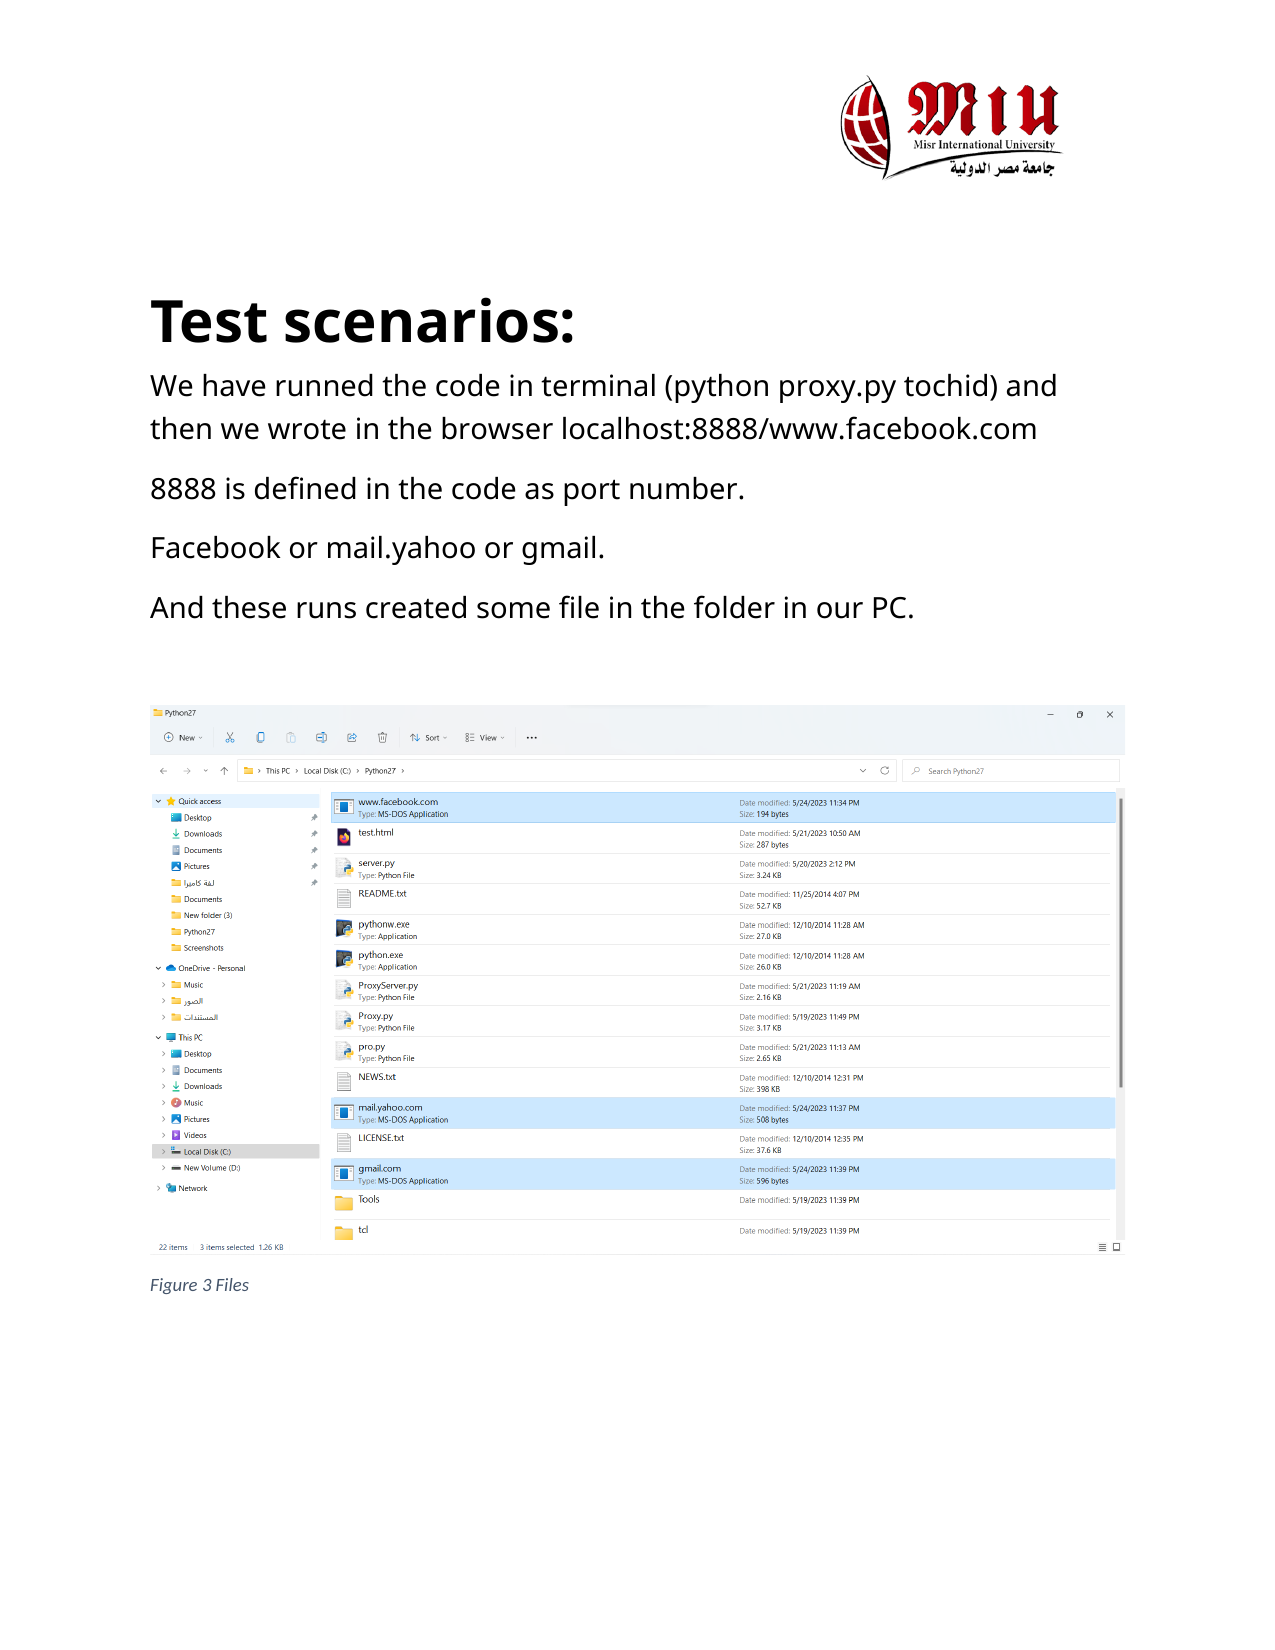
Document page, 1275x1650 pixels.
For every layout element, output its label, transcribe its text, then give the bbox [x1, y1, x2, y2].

subtitle Test scenarios: [150, 280, 1125, 359]
text We have runned the code in terminal (python proxy.py tochid) and then we wrote in the browser localhost:8888/www.facebook.com [150, 366, 1125, 448]
text 8888 is defined in the code as port number. [150, 468, 1125, 508]
picture [150, 705, 1125, 1255]
picture [767, 75, 1125, 182]
text And these runs created some file in the folder in our PC. [150, 587, 1125, 627]
text Facebook or mail.yahoo or gmail. [150, 527, 1125, 567]
